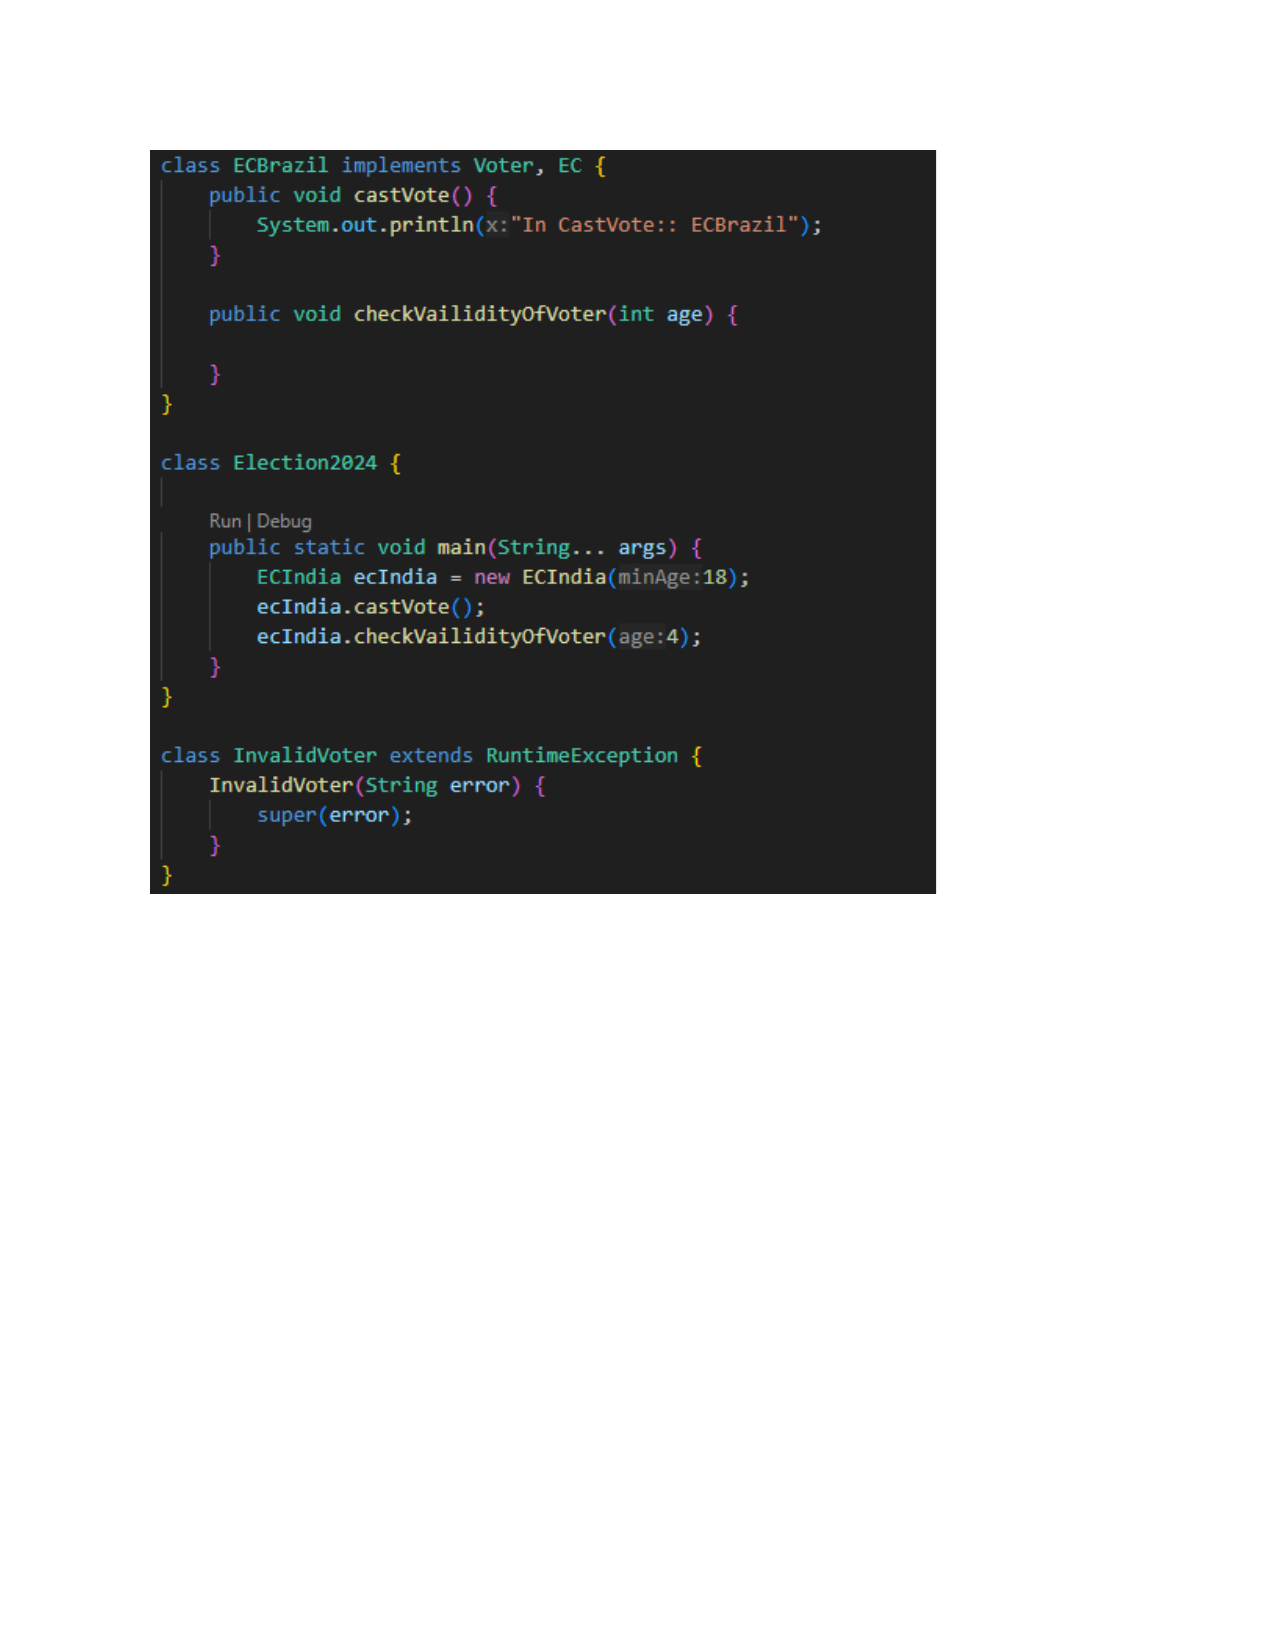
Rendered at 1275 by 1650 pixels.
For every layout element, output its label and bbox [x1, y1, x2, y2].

picture [150, 150, 937, 894]
